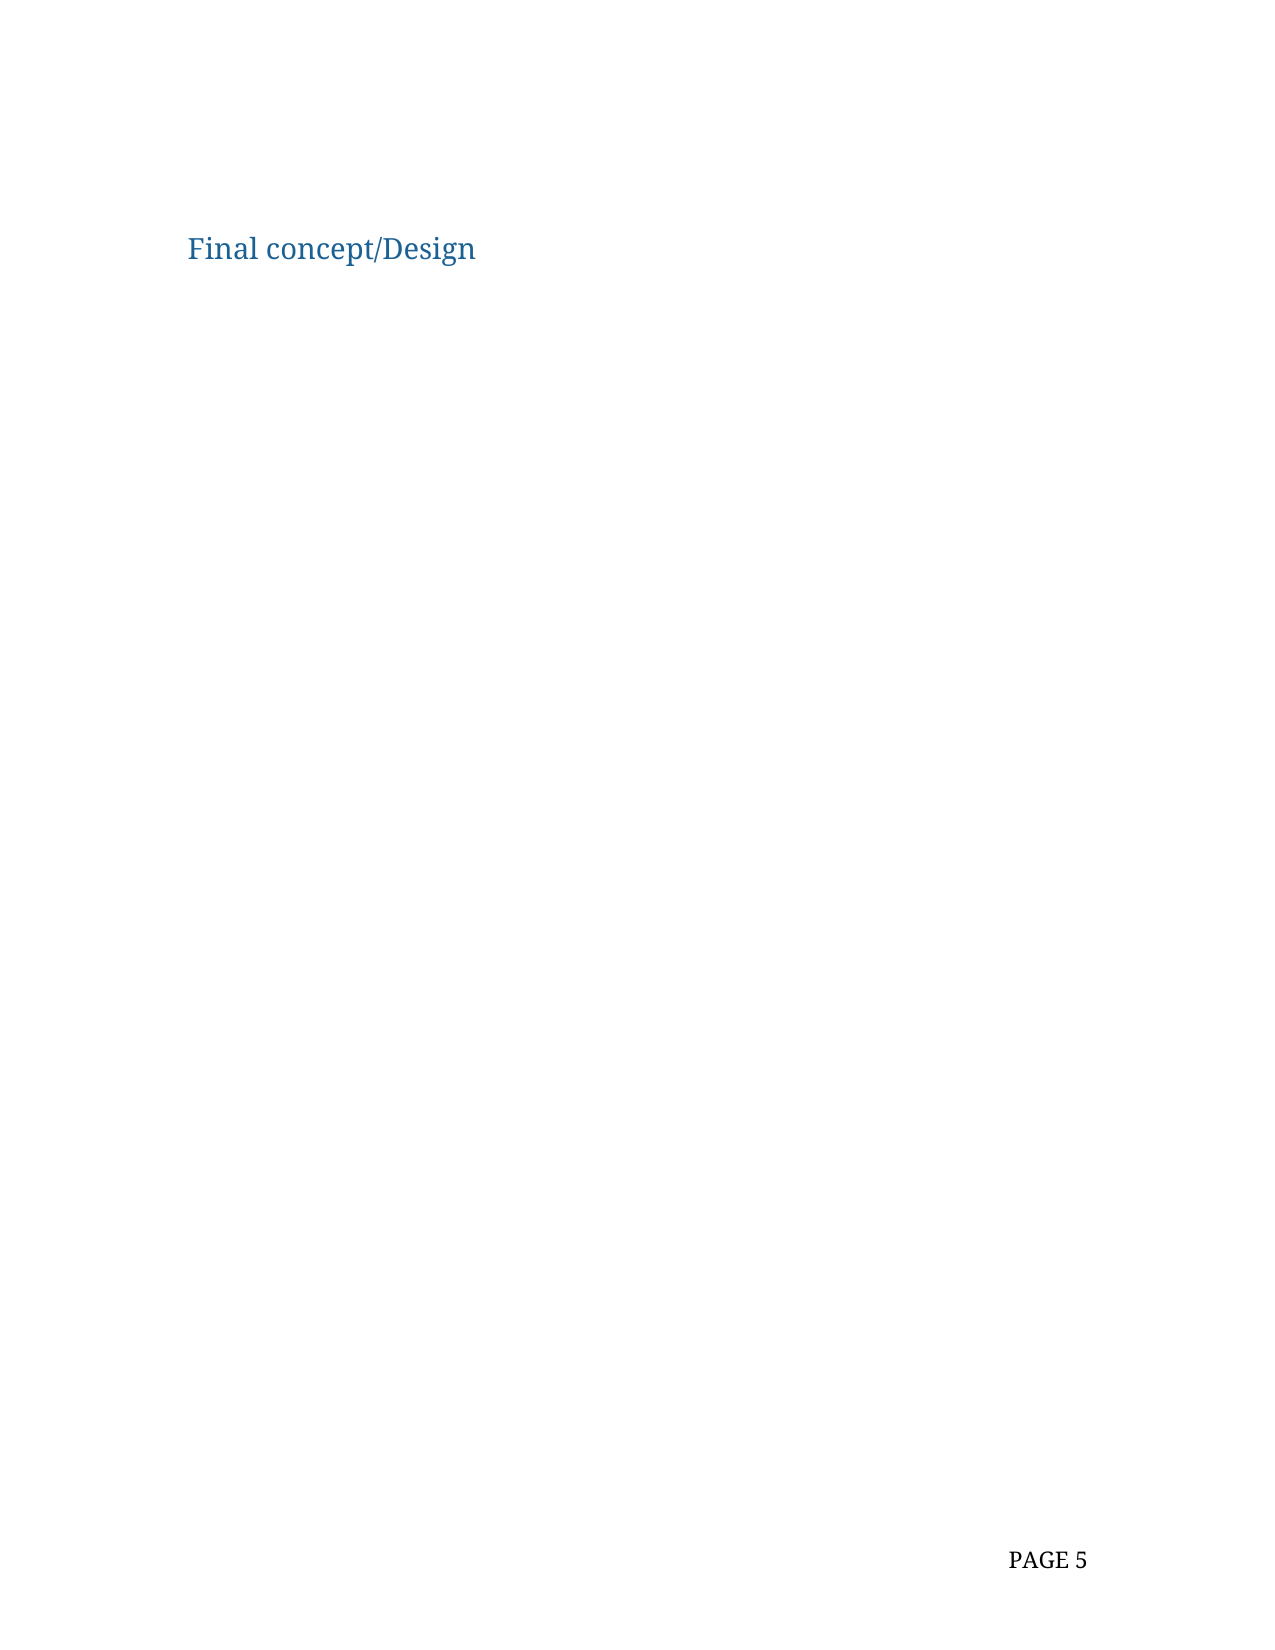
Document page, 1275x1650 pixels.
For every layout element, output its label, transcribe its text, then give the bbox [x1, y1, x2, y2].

subtitle Final concept/Design [187, 228, 1087, 268]
